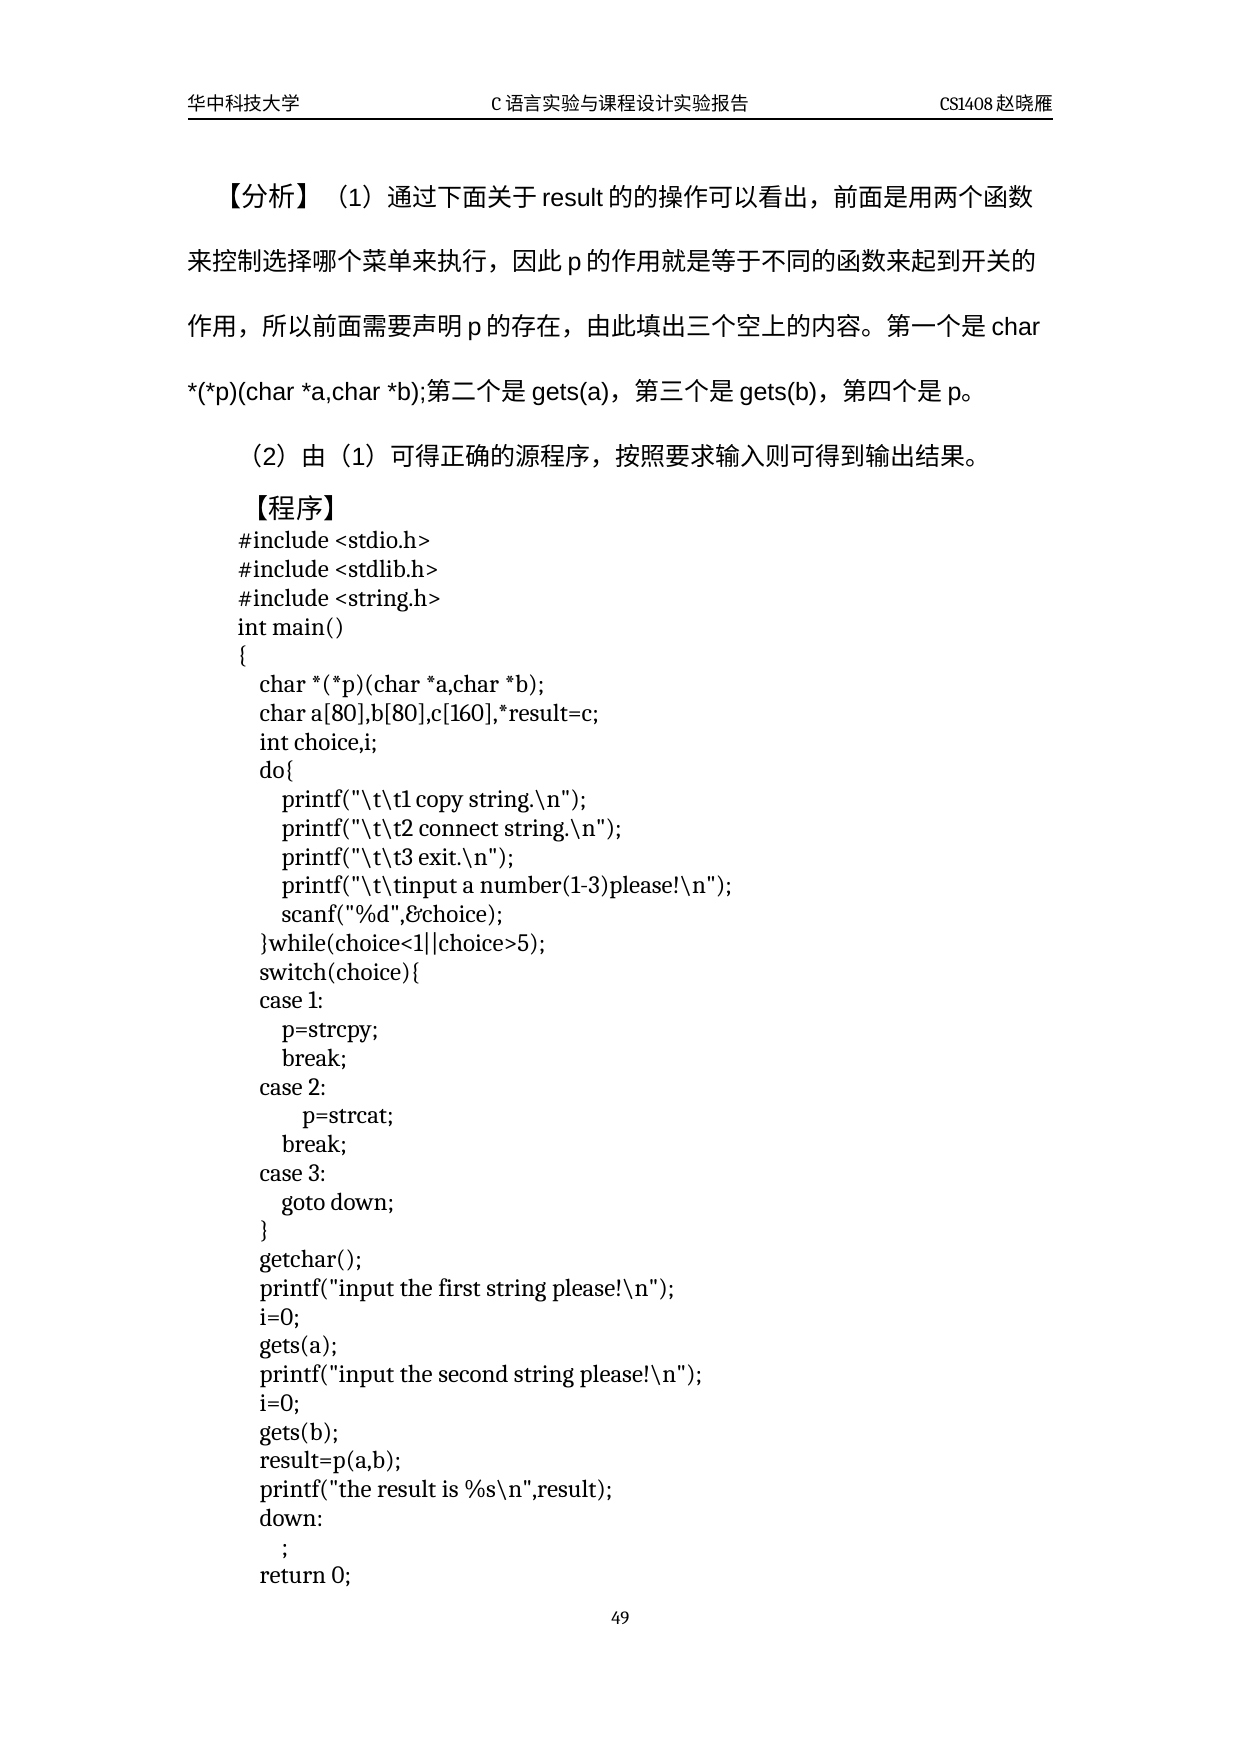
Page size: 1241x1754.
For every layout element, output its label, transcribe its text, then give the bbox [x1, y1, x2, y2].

text gets(b); [187, 1417, 1053, 1446]
text i=0; [187, 1302, 1053, 1331]
text goto down; [187, 1187, 1053, 1216]
text break; [187, 1130, 1053, 1159]
text case 2: [187, 1072, 1053, 1101]
text char a[80],b[80],c[160],*result=c; [187, 699, 1053, 727]
text case 3: [187, 1159, 1053, 1187]
text } [187, 1216, 1053, 1245]
text #include <stdlib.h> [187, 555, 1053, 584]
text do{ [187, 756, 1053, 785]
text 【程序】 [187, 487, 1053, 526]
text ; [187, 1532, 1053, 1561]
text scanf("%d",&choice); [187, 900, 1053, 929]
text }while(choice<1||choice>5); [187, 929, 1053, 957]
text printf("input the second string please!\n"); [187, 1360, 1053, 1389]
text down: [187, 1504, 1053, 1532]
text 【分析】（1）通过下面关于result的的操作可以看出，前面是用两个函数来控制选择哪个菜单来执行，因此p的作用就是等于不同的函数来起到开关的作用，所以前面需要声明p的存在，由此填出三个空上的内容。第一个是char *(*p)(char *a,char *b);第二个是gets(a)，第三个是gets(b)，第四个是p。 [187, 162, 1053, 422]
text case 1: [187, 986, 1053, 1015]
text int main() [187, 612, 1053, 641]
text getchar(); [187, 1245, 1053, 1274]
text i=0; [187, 1389, 1053, 1417]
text result=p(a,b); [187, 1446, 1053, 1475]
text printf("\t\tinput a number(1-3)please!\n"); [187, 871, 1053, 900]
text printf("\t\t3 exit.\n"); [187, 842, 1053, 871]
text #include <stdio.h> [187, 526, 1053, 555]
text { [187, 641, 1053, 670]
text break; [187, 1044, 1053, 1072]
text #include <string.h> [187, 584, 1053, 612]
text printf("\t\t2 connect string.\n"); [187, 814, 1053, 842]
text char *(*p)(char *a,char *b); [187, 670, 1053, 699]
text switch(choice){ [187, 957, 1053, 986]
text printf("\t\t1 copy string.\n"); [187, 785, 1053, 814]
text p=strcpy; [187, 1015, 1053, 1044]
text p=strcat; [187, 1101, 1053, 1130]
text int choice,i; [187, 727, 1053, 756]
text printf("input the first string please!\n"); [187, 1274, 1053, 1302]
text gets(a); [187, 1331, 1053, 1360]
text return 0; [187, 1561, 1053, 1590]
text printf("the result is %s\n",result); [187, 1475, 1053, 1504]
text （2）由（1）可得正确的源程序，按照要求输入则可得到输出结果。 [187, 422, 1053, 487]
